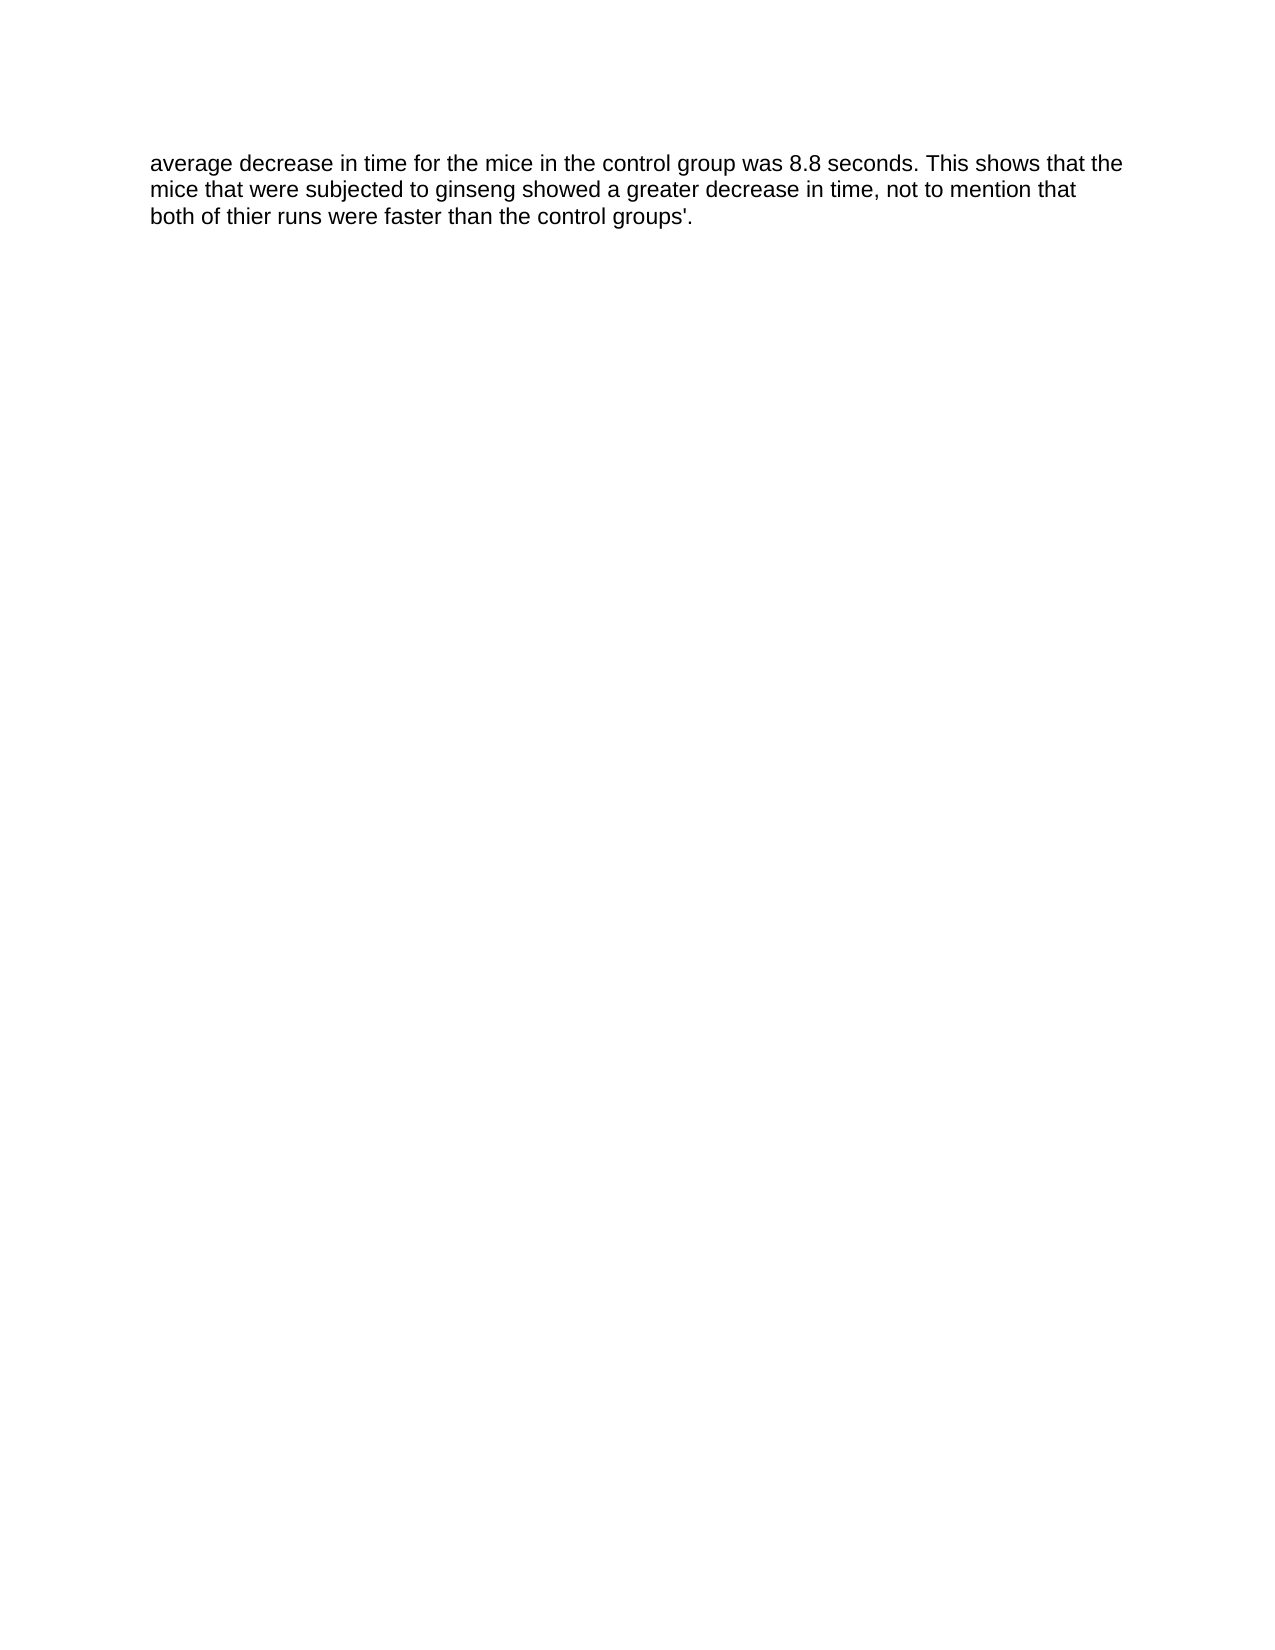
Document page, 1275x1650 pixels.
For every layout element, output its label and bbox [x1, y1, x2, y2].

text [150, 150, 1125, 229]
